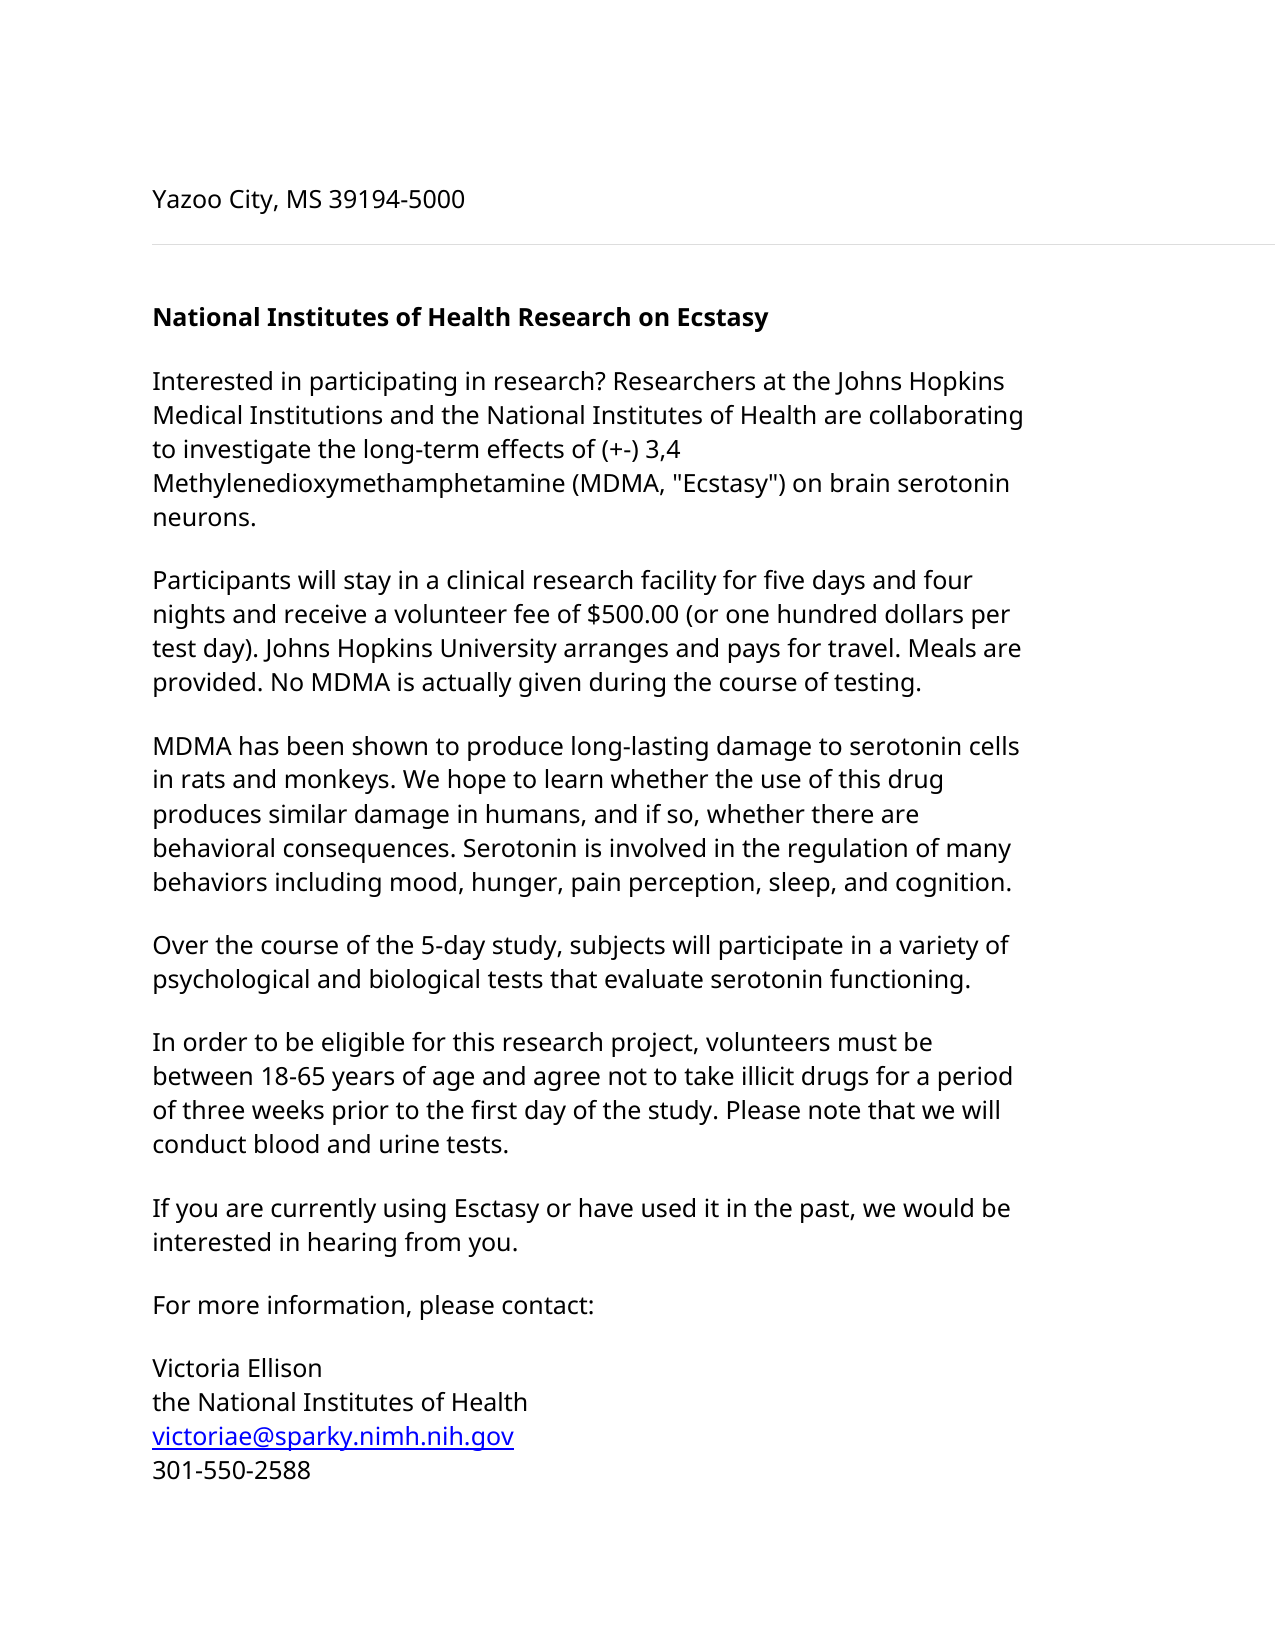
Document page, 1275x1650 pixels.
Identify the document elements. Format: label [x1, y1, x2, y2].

table_cell [150, 150, 1027, 1489]
